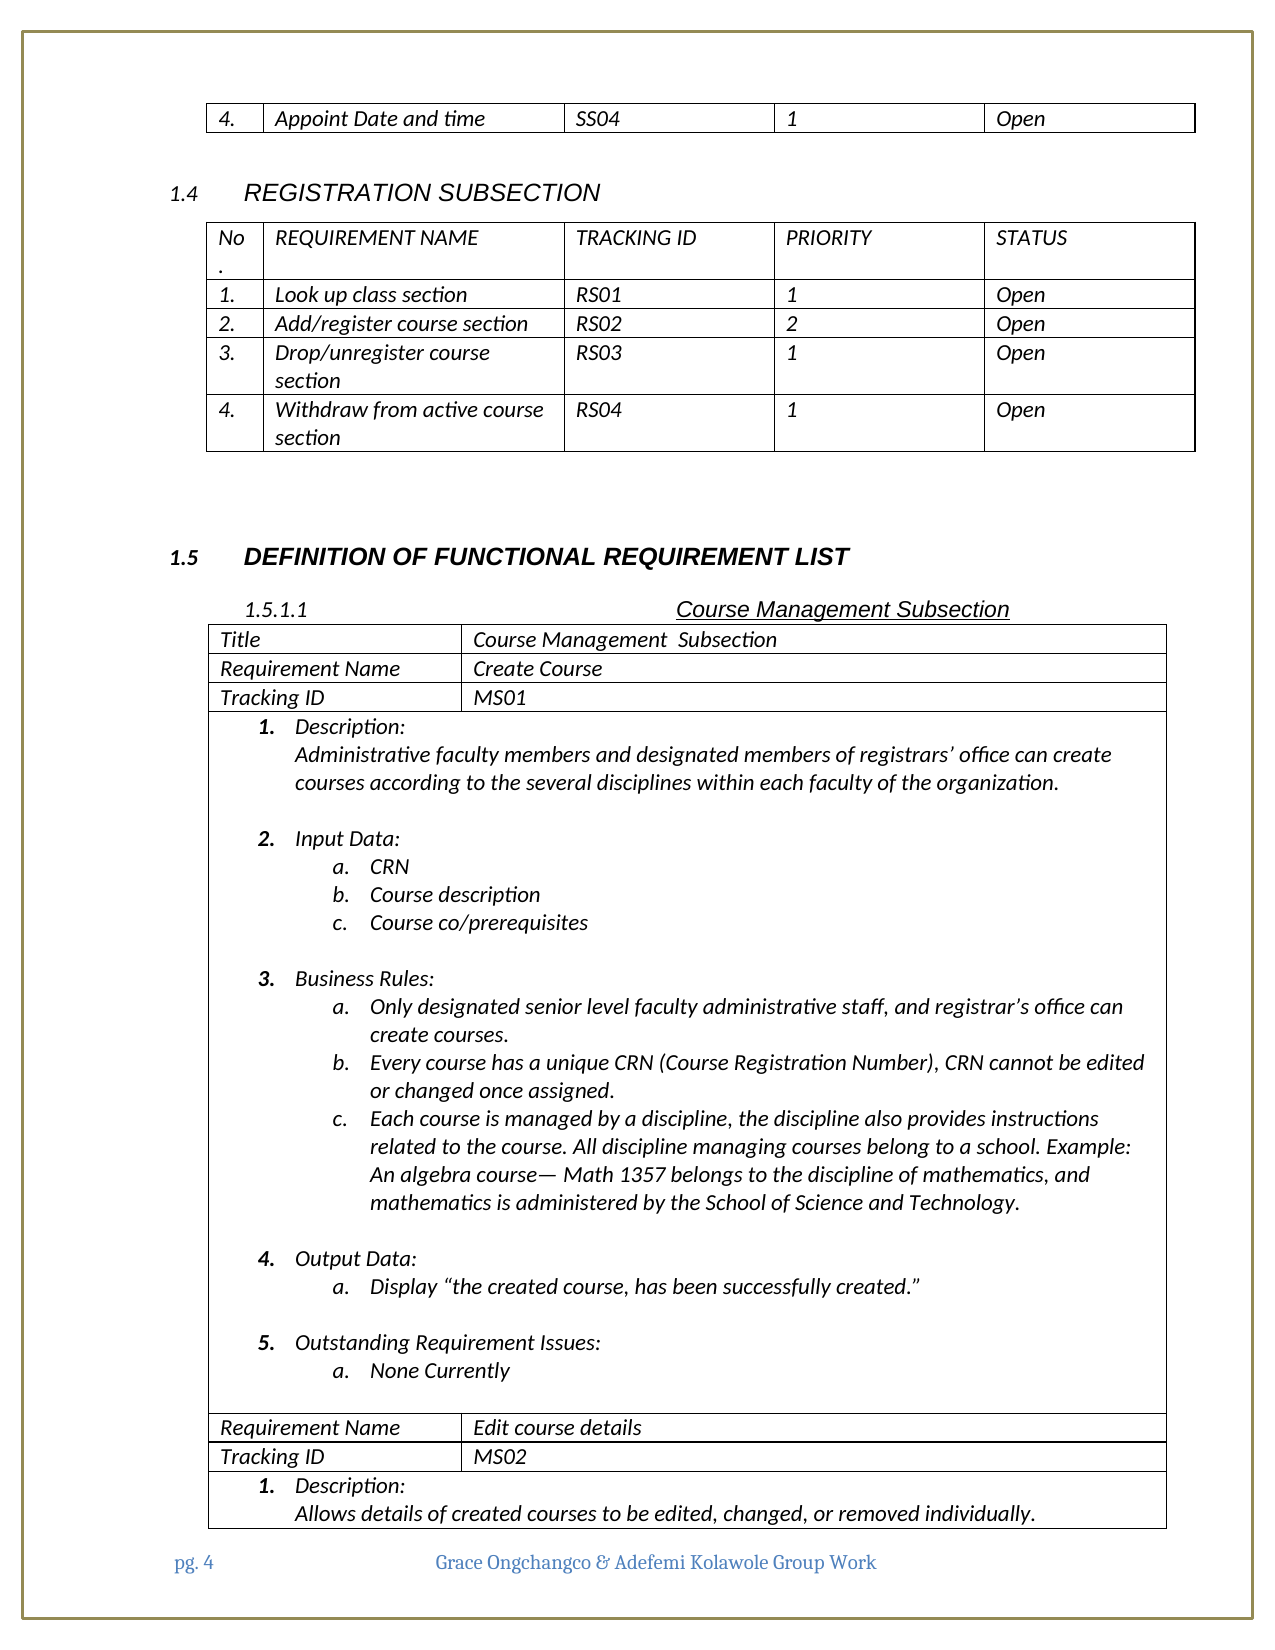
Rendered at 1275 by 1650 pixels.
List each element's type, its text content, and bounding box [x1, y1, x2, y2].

table_cell 2. [207, 309, 263, 337]
table_cell Add/register course section [264, 309, 564, 337]
subtitle DEFINITION OF FUNCTIONAL REQUIREMENT LIST [169, 541, 1172, 571]
table_cell 4. [207, 104, 263, 132]
table_header REQUIREMENT NAME [264, 223, 564, 279]
table_cell Open [985, 280, 1194, 308]
table_cell Open [985, 338, 1194, 394]
table_header No. [207, 223, 263, 279]
table_cell 4. [207, 395, 263, 451]
table_cell Open [985, 104, 1194, 132]
table_cell 1. [207, 280, 263, 308]
table_header STATUS [985, 223, 1194, 279]
table_cell 1 [775, 395, 984, 451]
table_cell RS03 [565, 338, 774, 394]
table_cell Drop/unregister course section [264, 338, 564, 394]
table_cell Description: Administrative faculty members and designated members of registrars’ office can create courses according to the several disciplines within each faculty of the organization. Input Data: CRN Course description Course co/prerequisites Business Rules: Only designated senior level faculty administrative staff, and registrar’s office can create courses. Every course has a unique CRN (Course Registration Number), CRN cannot be edited or changed once assigned. Each course is managed by a discipline, the discipline also provides instructions related to the course. All discipline managing courses belong to a school. Example: An algebra course— Math 1357 belongs to the discipline of mathematics, and mathematics is administered by the School of Science and Technology. Output Data: Display “the created course, has been successfully created.” Outstanding Requirement Issues: None Currently [209, 712, 1166, 1412]
table_cell Open [985, 395, 1194, 451]
subtitle REGISTRATION SUBSECTION [169, 178, 1172, 207]
table_cell RS04 [565, 395, 774, 451]
table_cell Tracking ID [209, 683, 461, 711]
table_cell Requirement Name [209, 654, 461, 682]
table_cell MS02 [462, 1443, 1166, 1471]
table_cell Tracking ID [209, 1443, 461, 1471]
table_cell 1 [775, 104, 984, 132]
table_cell Appoint Date and time [264, 104, 564, 132]
table_cell 2 [775, 309, 984, 337]
table_cell MS01 [462, 683, 1166, 711]
table_cell RS02 [565, 309, 774, 337]
table_cell Edit course details [462, 1414, 1166, 1441]
table_cell 1 [775, 338, 984, 394]
subtitle Course Management Subsection [244, 596, 1172, 624]
table_cell Withdraw from active course section [264, 395, 564, 451]
table_header Title [209, 625, 461, 653]
table_cell RS01 [565, 280, 774, 308]
table_cell SS04 [565, 104, 774, 132]
table_cell Open [985, 309, 1194, 337]
table_header PRIORITY [775, 223, 984, 279]
table_cell 1 [775, 280, 984, 308]
table_cell 3. [207, 338, 263, 394]
table_cell Requirement Name [209, 1414, 461, 1441]
table_header Course Management Subsection [462, 625, 1166, 653]
table_cell Look up class section [264, 280, 564, 308]
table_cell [209, 1472, 1166, 1528]
table_cell Create Course [462, 654, 1166, 682]
table_header TRACKING ID [565, 223, 774, 279]
